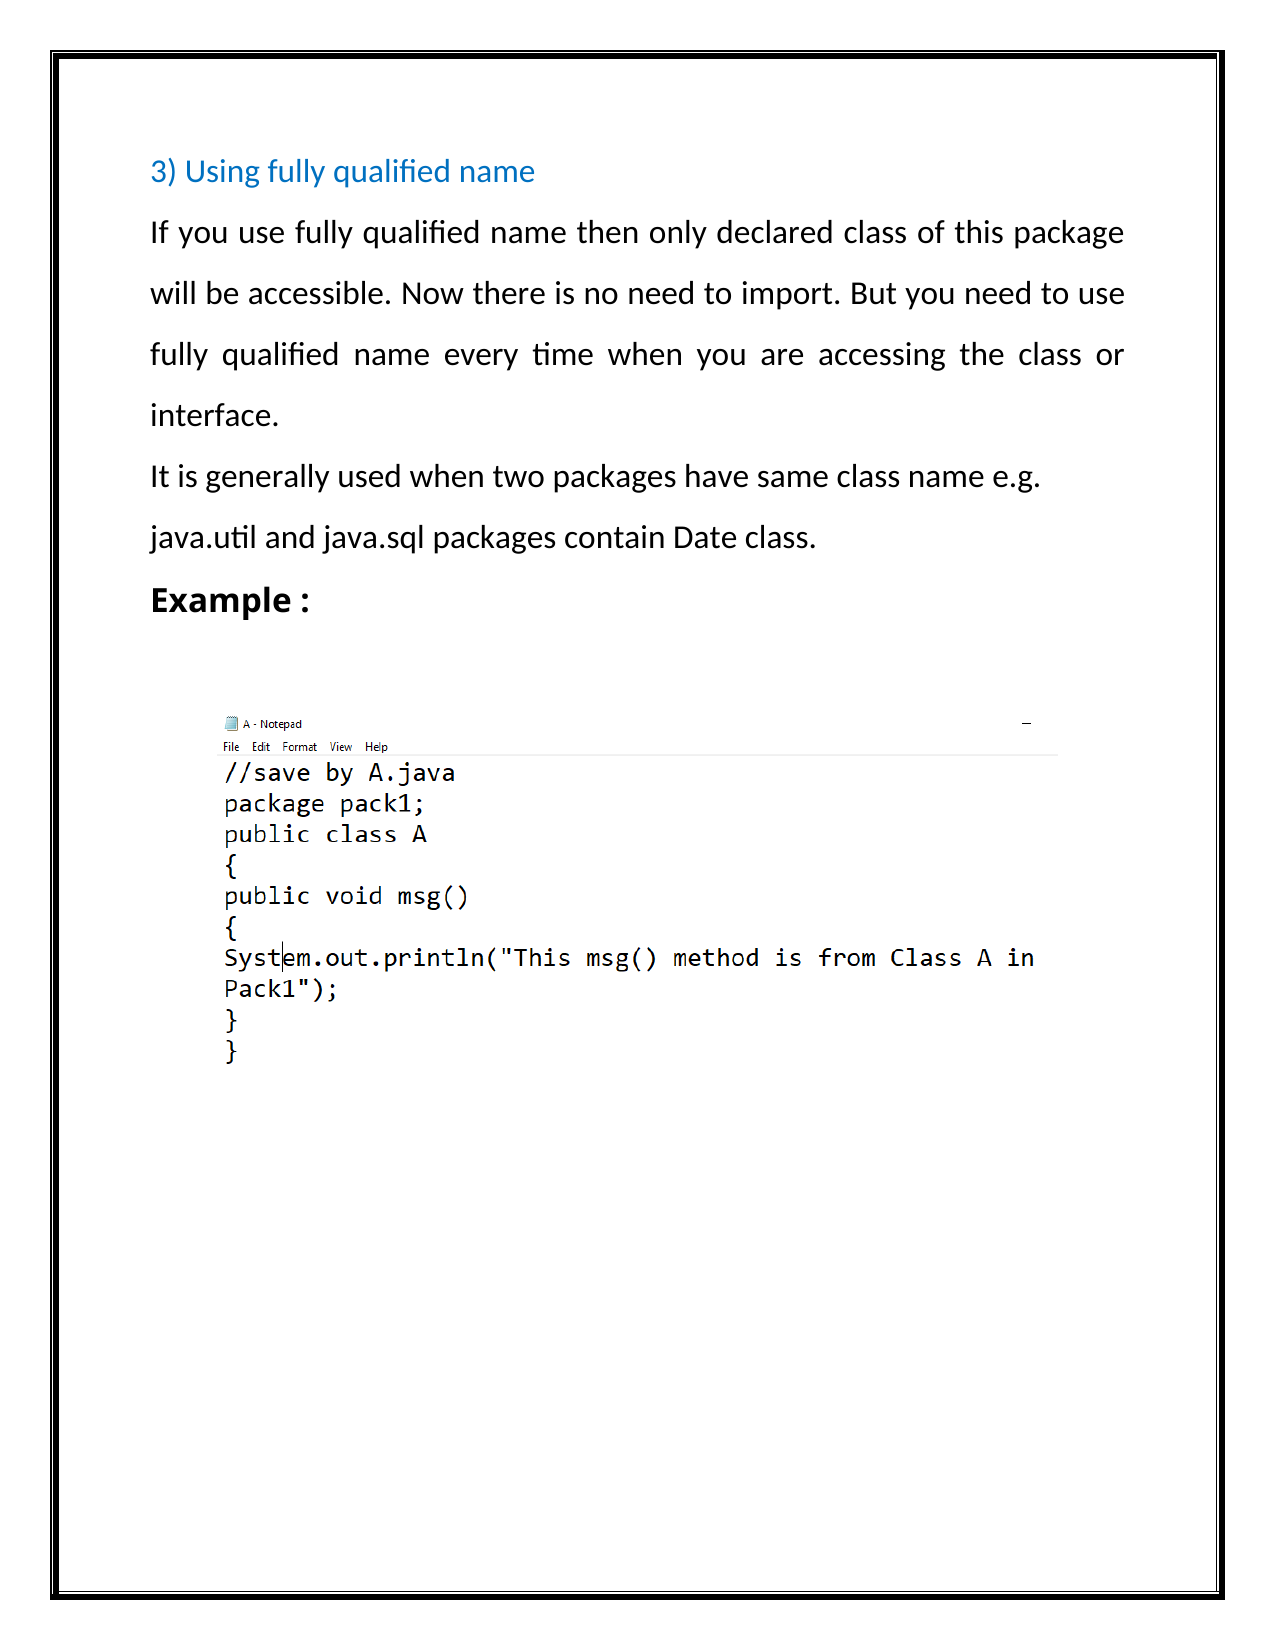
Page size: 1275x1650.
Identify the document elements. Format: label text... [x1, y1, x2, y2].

text It is generally used when two packages have same class name e.g. java.util and java.sql packages contain Date class. [150, 455, 1125, 557]
text 3) Using fully qualified name [150, 150, 1125, 191]
picture [217, 713, 1058, 1081]
text Example : [150, 577, 1125, 623]
text If you use fully qualified name then only declared class of this package will be accessible. Now there is no need to import. But you need to use fully qualified name every time when you are accessing the class or interface. [150, 211, 1125, 435]
